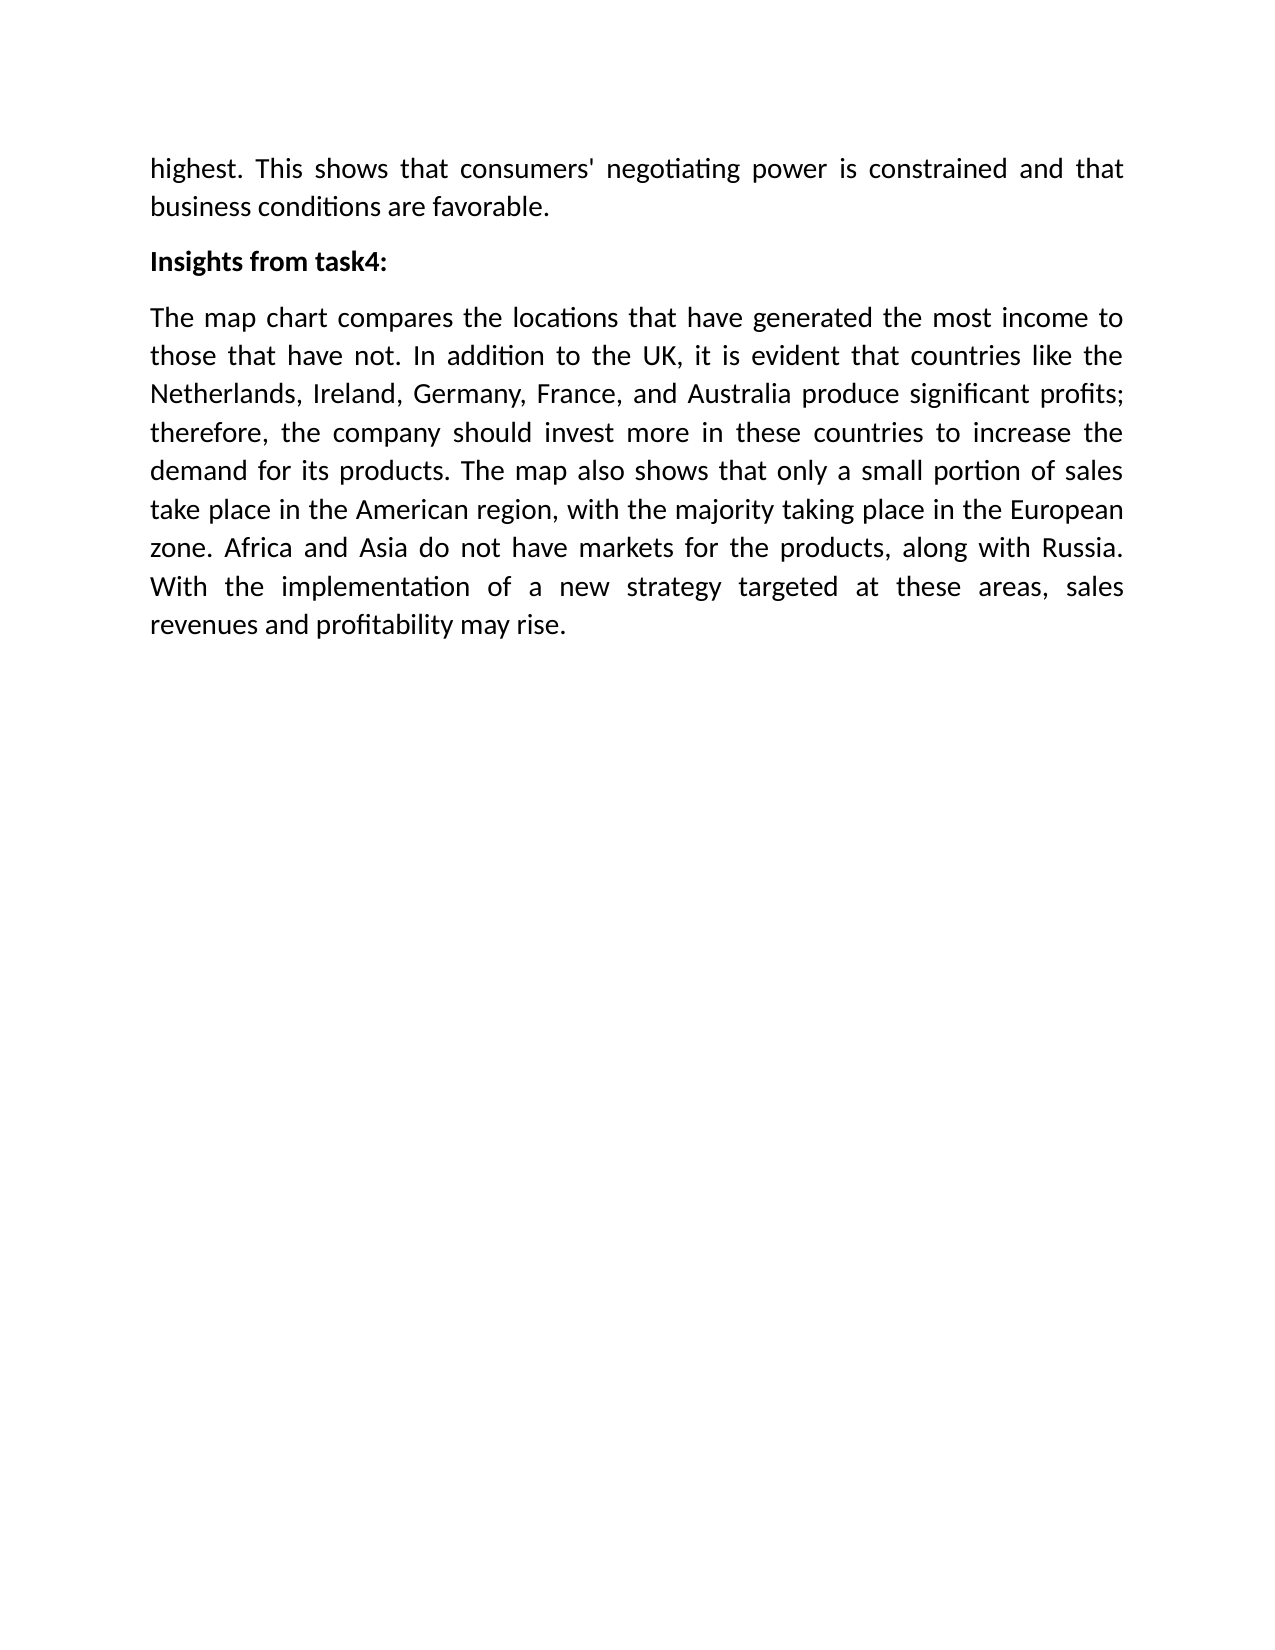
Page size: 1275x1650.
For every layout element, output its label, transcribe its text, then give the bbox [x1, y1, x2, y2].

text The map chart compares the locations that have generated the most income to those that have not. In addition to the UK, it is evident that countries like the Netherlands, Ireland, Germany, France, and Australia produce significant profits; therefore, the company should invest more in these countries to increase the demand for its products. The map also shows that only a small portion of sales take place in the American region, with the majority taking place in the European zone. Africa and Asia do not have markets for the products, along with Russia. With the implementation of a new strategy targeted at these areas, sales revenues and profitability may rise. [150, 299, 1125, 642]
text Insights from task4: [150, 243, 1125, 279]
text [150, 150, 1125, 224]
